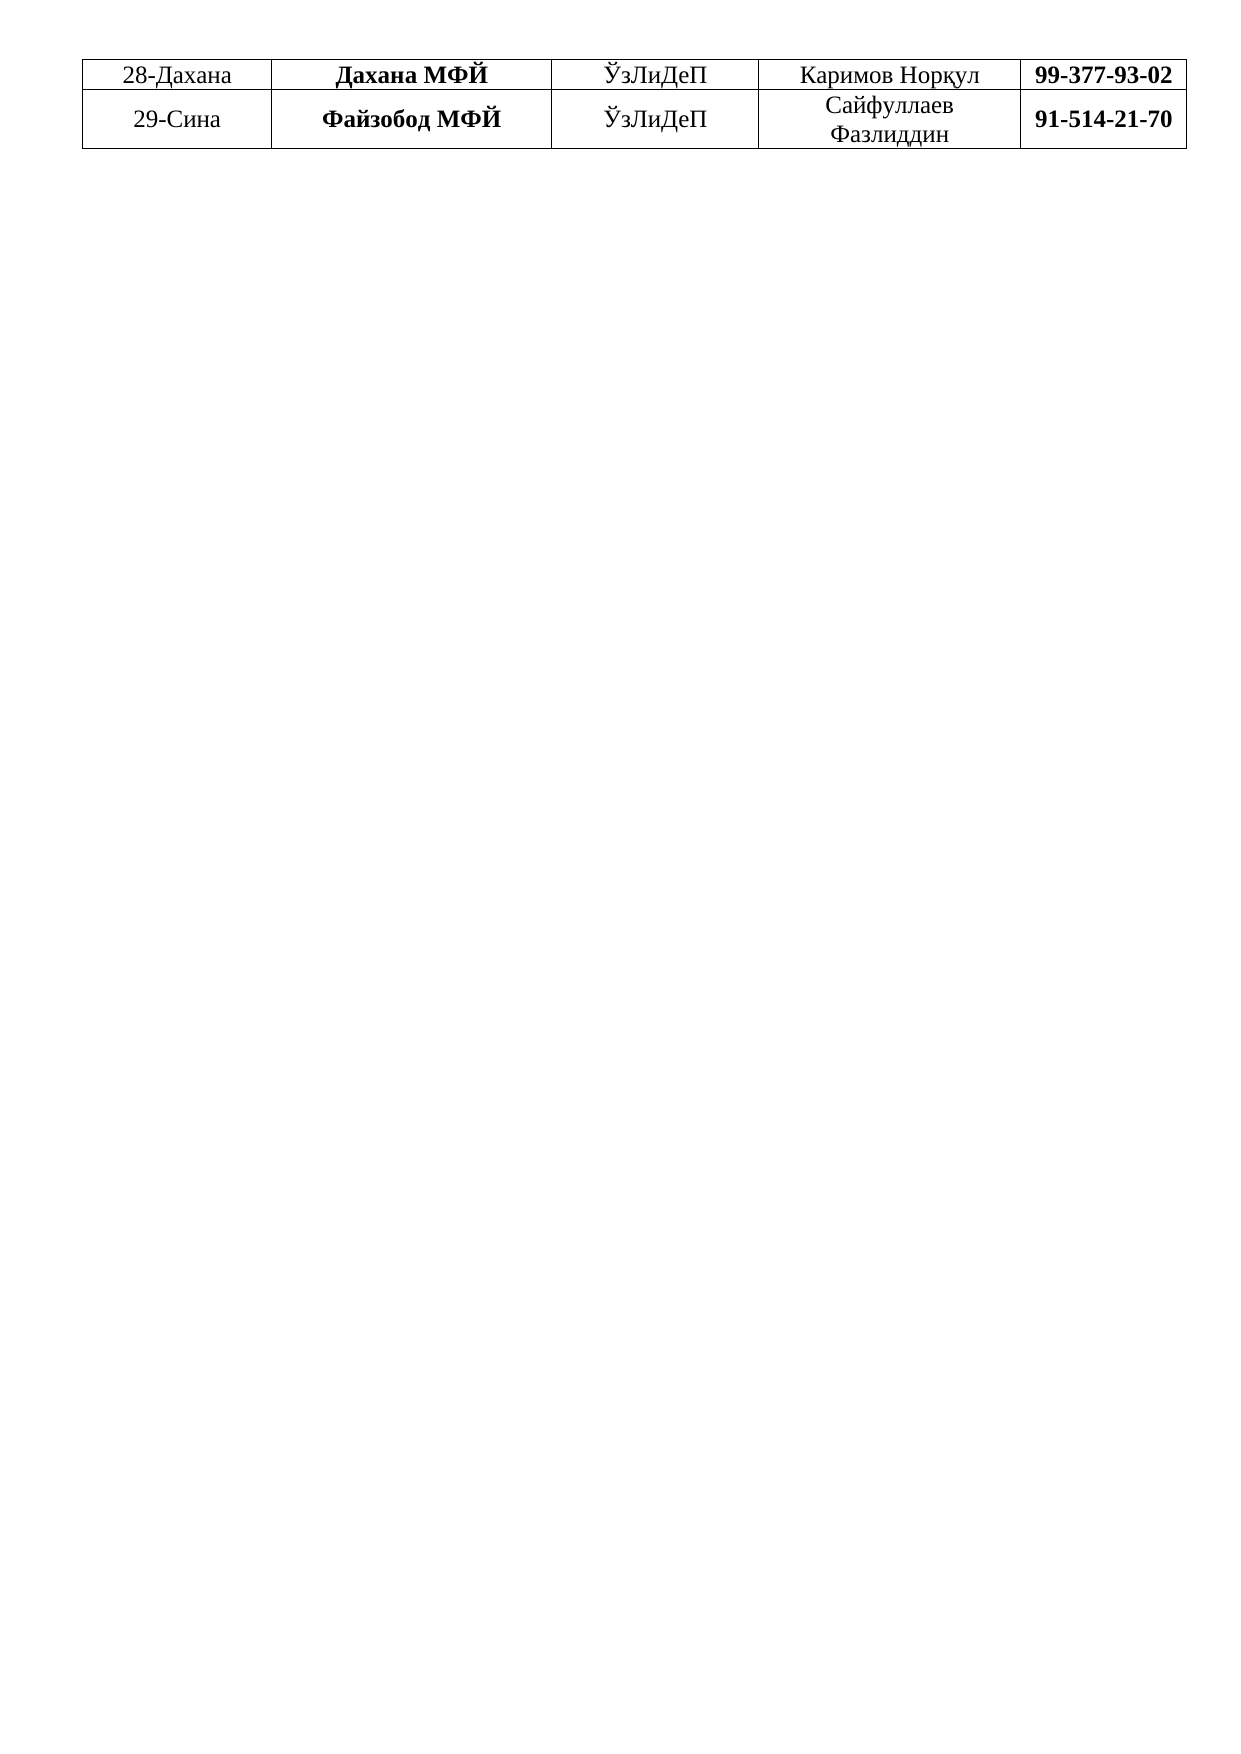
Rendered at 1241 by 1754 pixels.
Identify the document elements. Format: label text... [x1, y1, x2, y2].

table_cell Сайфуллаев Фазлиддин [759, 90, 1020, 147]
table_cell ЎзЛиДеП [552, 90, 758, 147]
table_cell 99-377-93-02 [1021, 60, 1186, 89]
table_cell Каримов Норқул [759, 60, 1020, 89]
table_cell ЎзЛиДеП [552, 60, 758, 89]
table_cell 91-514-21-70 [1021, 90, 1186, 147]
table_cell Файзобод МФЙ [272, 90, 551, 147]
table_cell 28-Дахана [83, 60, 271, 89]
table_cell Дахана МФЙ [272, 60, 551, 89]
table_cell 29-Сина [83, 90, 271, 147]
